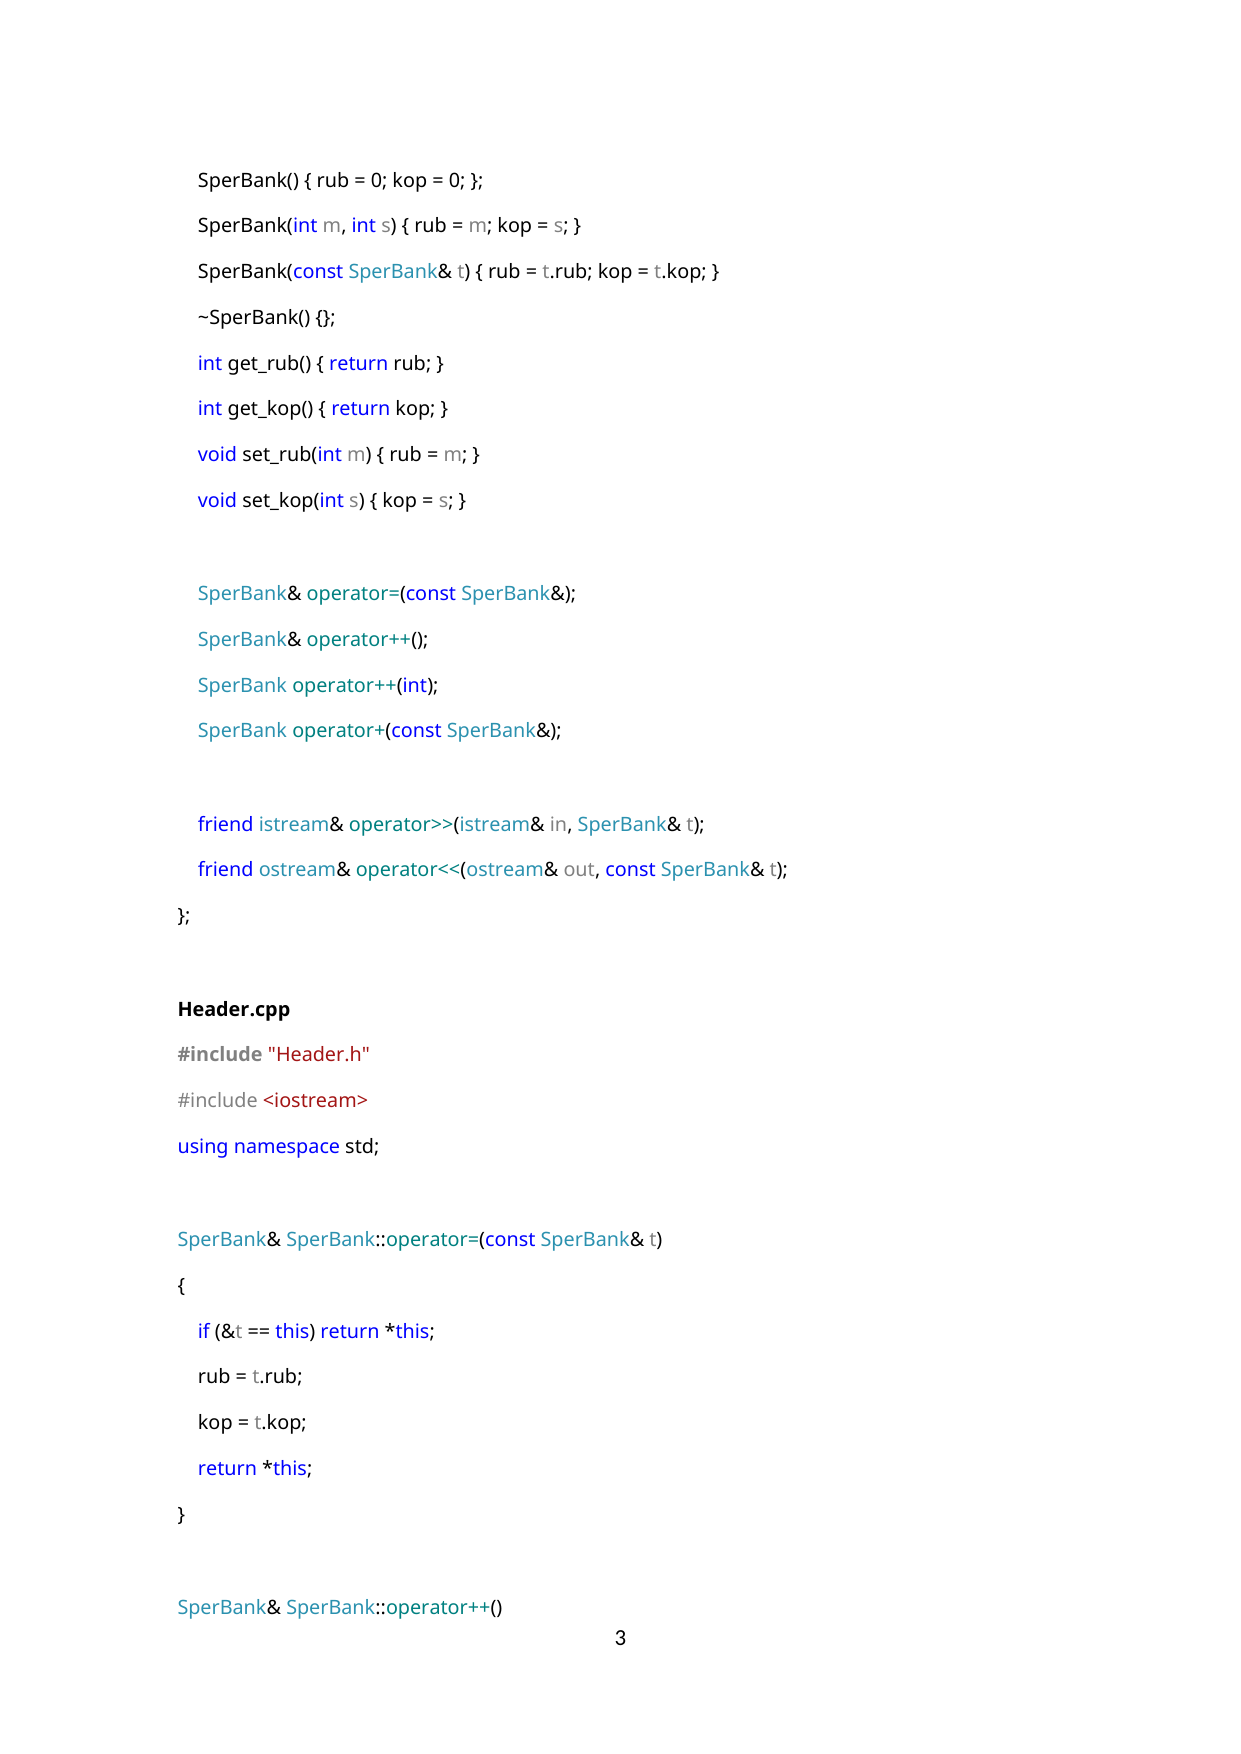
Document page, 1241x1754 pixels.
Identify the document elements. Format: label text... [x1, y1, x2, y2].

text #include <iostream> [177, 1086, 1063, 1113]
text SperBank() { rub = 0; kop = 0; }; [177, 166, 1063, 193]
text int get_rub() { return rub; } [177, 349, 1063, 376]
text }; [177, 901, 1063, 928]
text Header.cpp [177, 995, 1063, 1022]
text SperBank(const SperBank& t) { rub = t.rub; kop = t.kop; } [177, 257, 1063, 284]
text SperBank& SperBank::operator++() [177, 1593, 1063, 1620]
text SperBank operator+(const SperBank&); [177, 717, 1063, 743]
text void set_rub(int m) { rub = m; } [177, 440, 1063, 467]
text SperBank& operator=(const SperBank&); [177, 579, 1063, 606]
text SperBank(int m, int s) { rub = m; kop = s; } [177, 212, 1063, 238]
text void set_kop(int s) { kop = s; } [177, 486, 1063, 513]
text #include "Header.h" [177, 1041, 1063, 1068]
text kop = t.kop; [177, 1408, 1063, 1435]
text SperBank operator++(int); [177, 671, 1063, 698]
text if (&t == this) return *this; [177, 1317, 1063, 1344]
text int get_kop() { return kop; } [177, 394, 1063, 421]
text friend ostream& operator<<(ostream& out, const SperBank& t); [177, 856, 1063, 883]
text SperBank& operator++(); [177, 625, 1063, 652]
text return *this; [177, 1454, 1063, 1481]
text } [177, 1500, 1063, 1527]
text using namespace std; [177, 1132, 1063, 1159]
text ~SperBank() {}; [177, 303, 1063, 330]
text rub = t.rub; [177, 1363, 1063, 1390]
text SperBank& SperBank::operator=(const SperBank& t) [177, 1226, 1063, 1252]
text friend istream& operator>>(istream& in, SperBank& t); [177, 810, 1063, 837]
text { [177, 1271, 1063, 1298]
